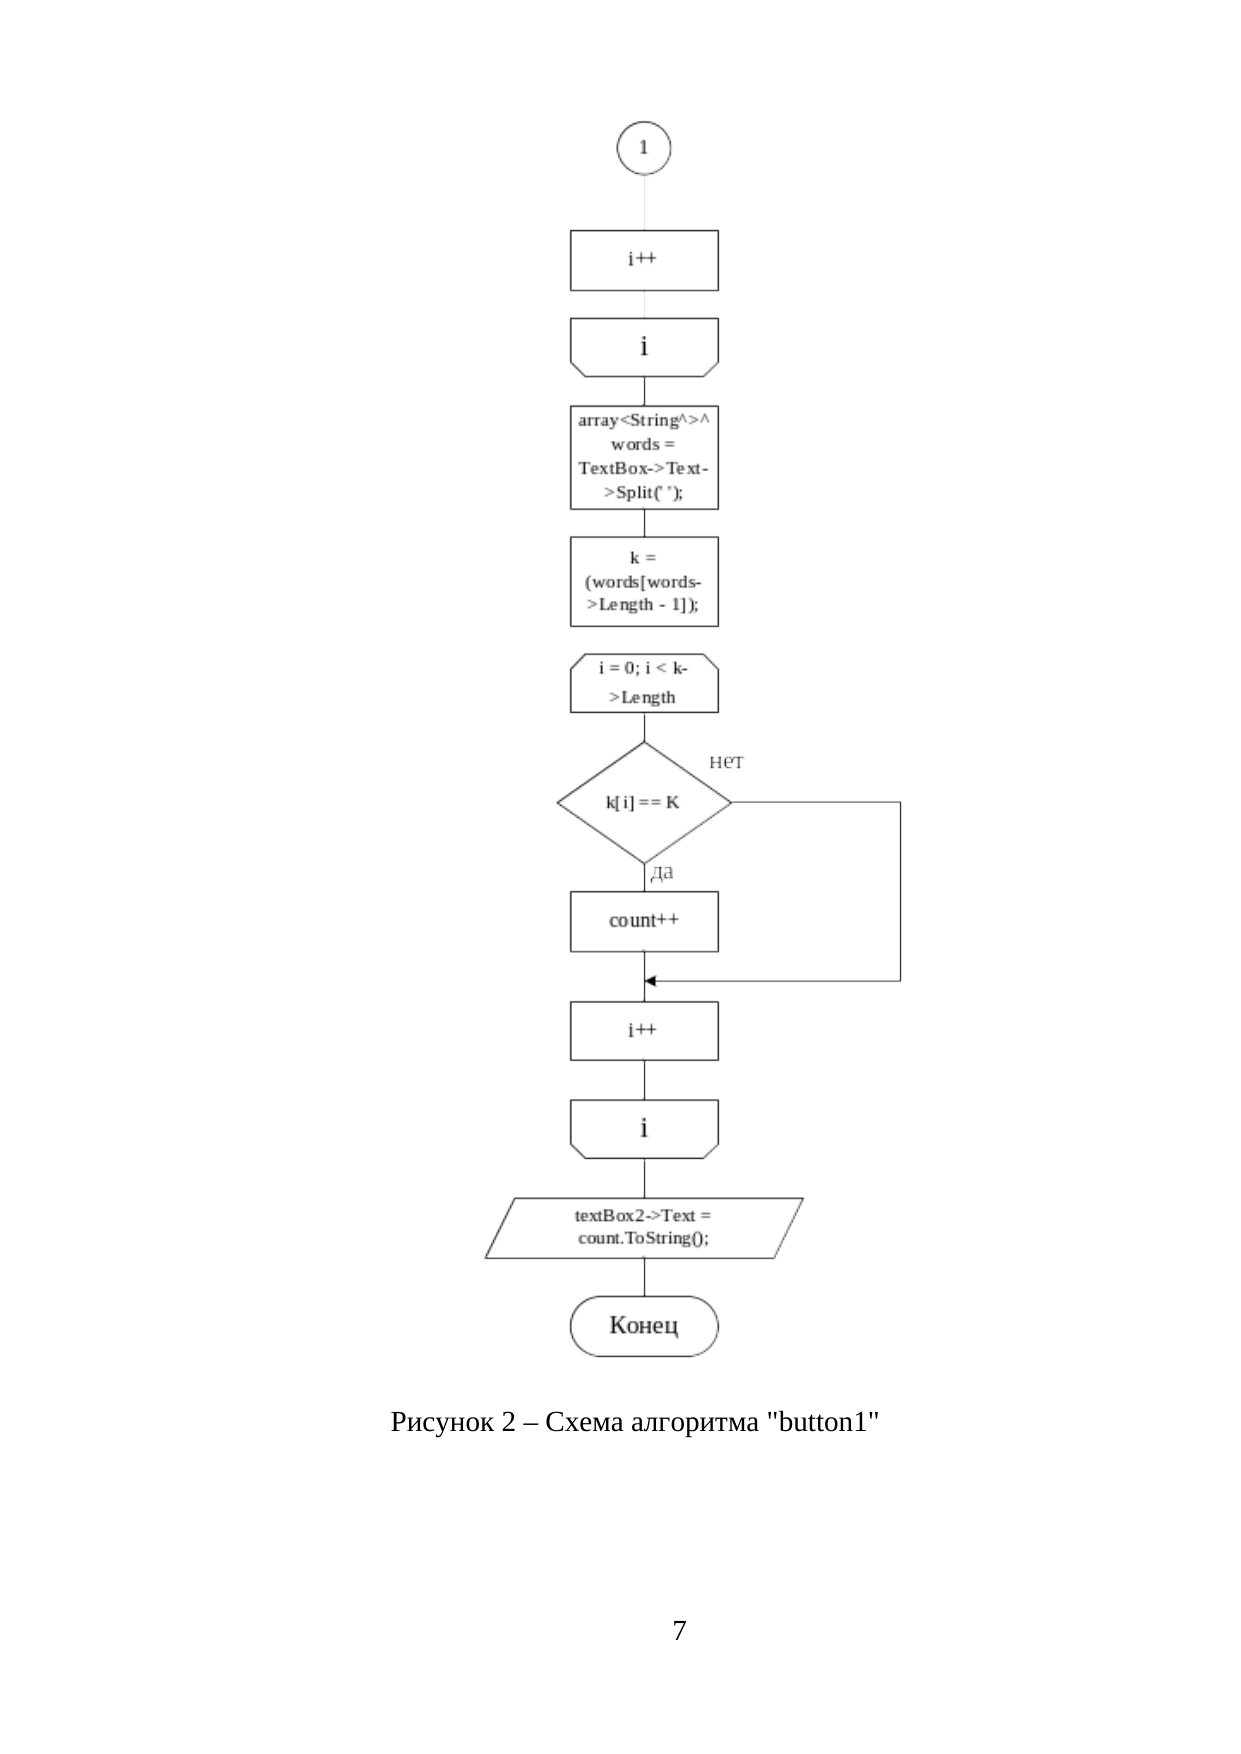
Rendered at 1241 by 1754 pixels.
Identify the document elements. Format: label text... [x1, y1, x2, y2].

list Рисунок 2 – Схема алгоритма "button1" [148, 1404, 1122, 1437]
